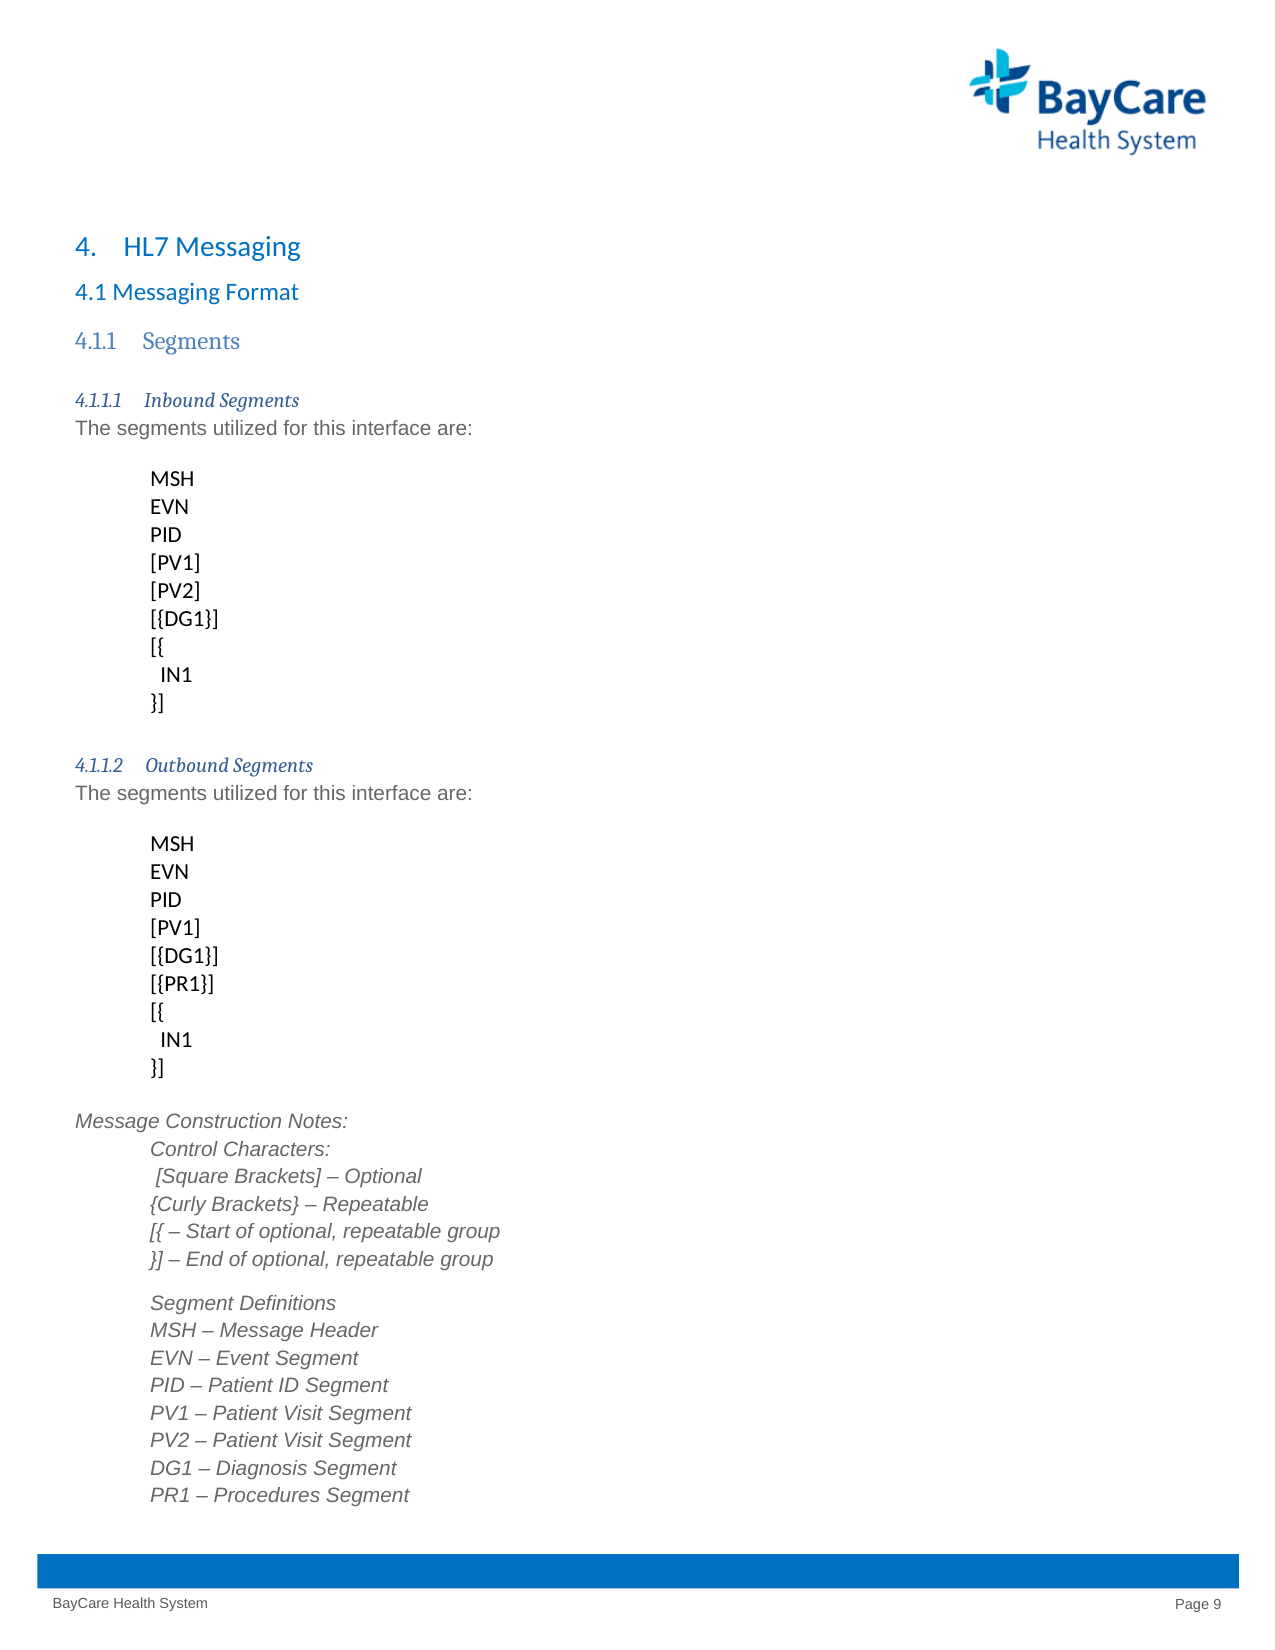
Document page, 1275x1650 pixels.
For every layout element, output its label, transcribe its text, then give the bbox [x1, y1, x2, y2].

text {Curly Brackets} – Repeatable [75, 1192, 1200, 1216]
text EVN [75, 857, 1200, 885]
subtitle 4.1.1.1 Inbound Segments [75, 388, 1200, 412]
text EVN – Event Segment [75, 1346, 1200, 1369]
picture [951, 37, 1233, 168]
text MSH – Message Header [75, 1318, 1200, 1342]
text [{DG1}] [75, 941, 1200, 969]
text [PV1] [75, 548, 1200, 576]
text DG1 – Diagnosis Segment [75, 1456, 1200, 1479]
text IN1 [75, 660, 1200, 688]
text [Square Brackets] – Optional [75, 1164, 1200, 1188]
text [{DG1}] [75, 604, 1200, 632]
subtitle 4. HL7 Messaging [75, 228, 1200, 263]
text }] – End of optional, repeatable group [75, 1247, 1200, 1271]
text [PV1] [75, 913, 1200, 941]
text [{ – Start of optional, repeatable group [75, 1219, 1200, 1243]
text [PV2] [75, 576, 1200, 604]
text EVN [75, 492, 1200, 520]
text [{ [75, 997, 1200, 1026]
text Message Construction Notes: [75, 1109, 1200, 1133]
subtitle 4.1.1.2 Outbound Segments [75, 753, 1200, 777]
text PID – Patient ID Segment [75, 1373, 1200, 1397]
text }] [75, 1053, 1200, 1082]
text [{PR1}] [75, 969, 1200, 997]
text PID [75, 520, 1200, 548]
subtitle 4.1 Messaging Format [75, 276, 1200, 306]
text The segments utilized for this interface are: [75, 781, 1200, 805]
text [{ [75, 632, 1200, 660]
subtitle 4.1.1 Segments [75, 327, 1200, 356]
text The segments utilized for this interface are: [75, 416, 1200, 440]
text PV1 – Patient Visit Segment [75, 1401, 1200, 1424]
text PV2 – Patient Visit Segment [75, 1428, 1200, 1452]
text PR1 – Procedures Segment [75, 1483, 1200, 1507]
text PID [75, 885, 1200, 913]
text MSH [75, 829, 1200, 857]
text Segment Definitions [75, 1291, 1200, 1314]
text Control Characters: [75, 1137, 1200, 1161]
text MSH [75, 464, 1200, 492]
text }] [75, 688, 1200, 716]
text IN1 [75, 1026, 1200, 1053]
